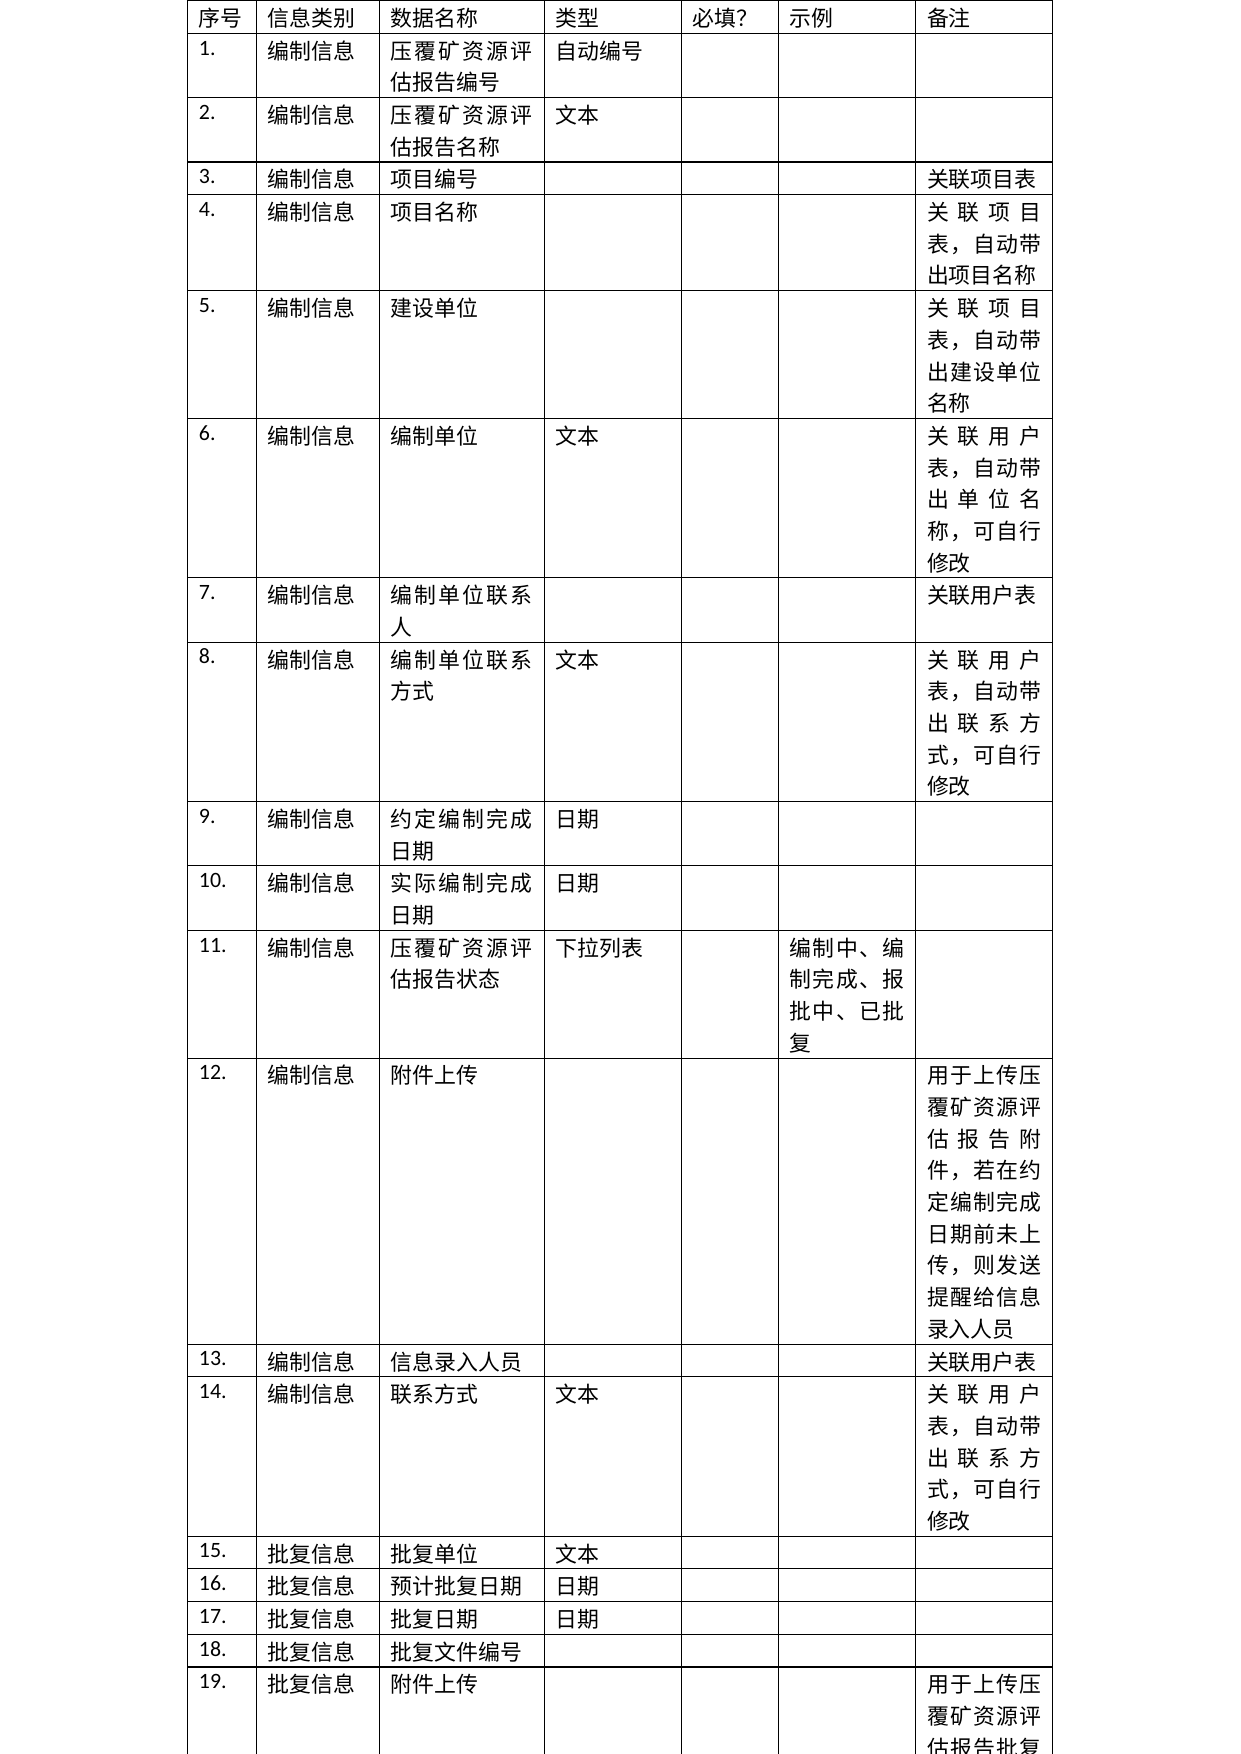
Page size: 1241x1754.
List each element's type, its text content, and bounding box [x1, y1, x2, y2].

table_cell [188, 931, 256, 1057]
table_cell 压覆矿资源评估报告编号 [380, 34, 544, 97]
table_cell 编制信息 [257, 1345, 379, 1376]
table_cell 批复日期 [380, 1602, 544, 1634]
table_cell [682, 1059, 778, 1343]
table_cell [916, 866, 1052, 930]
table_cell [779, 195, 915, 290]
table_cell [545, 1059, 681, 1343]
table_cell [545, 163, 681, 194]
table_cell [682, 195, 778, 290]
table_cell 约定编制完成日期 [380, 802, 544, 865]
table_cell [545, 1635, 681, 1666]
table_cell 批复信息 [257, 1537, 379, 1568]
table_header 必填？ [682, 1, 778, 33]
table_cell [682, 34, 778, 97]
table_cell [779, 802, 915, 865]
table_cell 用于上传压覆矿资源评估报告批复附件，若在预计批复日期前未上传，则发送提醒给信息录入人员 [916, 1668, 1052, 1754]
table_cell [188, 802, 256, 865]
table_cell 编制信息 [257, 802, 379, 865]
table_cell [682, 419, 778, 577]
table_cell [188, 419, 256, 577]
table_cell [188, 1602, 256, 1634]
table_cell 编制信息 [257, 643, 379, 801]
table_cell 下拉列表 [545, 931, 681, 1057]
table_cell [188, 1059, 256, 1343]
table_cell [682, 578, 778, 642]
table_cell [545, 578, 681, 642]
table_cell 实际编制完成日期 [380, 866, 544, 930]
table_header 类型 [545, 1, 681, 33]
table_cell [916, 1569, 1052, 1601]
table_cell [916, 1537, 1052, 1568]
table_cell [188, 1668, 256, 1754]
table_cell 编制信息 [257, 866, 379, 930]
table_cell [779, 1345, 915, 1376]
table_header 序号 [188, 1, 256, 33]
table_cell 批复单位 [380, 1537, 544, 1568]
table_cell [682, 643, 778, 801]
table_cell 信息录入人员 [380, 1345, 544, 1376]
table_cell 文本 [545, 98, 681, 161]
table_cell [545, 1345, 681, 1376]
table_cell [188, 1635, 256, 1666]
table_cell 预计批复日期 [380, 1569, 544, 1601]
table_cell 日期 [545, 1569, 681, 1601]
table_cell [779, 578, 915, 642]
table_cell 批复文件编号 [380, 1635, 544, 1666]
table_cell [188, 1377, 256, 1536]
table_cell [779, 1635, 915, 1666]
table_cell [779, 34, 915, 97]
table_cell 关联项目表，自动带出项目名称 [916, 195, 1052, 290]
table_cell 文本 [545, 643, 681, 801]
table_cell 用于上传压覆矿资源评估报告附件，若在约定编制完成日期前未上传，则发送提醒给信息录入人员 [916, 1059, 1052, 1343]
table_cell [682, 163, 778, 194]
table_cell [916, 802, 1052, 865]
table_cell 日期 [545, 866, 681, 930]
table_cell [188, 34, 256, 97]
table_cell 编制信息 [257, 419, 379, 577]
table_cell [916, 98, 1052, 161]
table_cell [188, 1537, 256, 1568]
table_cell 编制信息 [257, 578, 379, 642]
table_cell [188, 866, 256, 930]
table_cell 压覆矿资源评估报告名称 [380, 98, 544, 161]
table_cell [188, 195, 256, 290]
table_header 示例 [779, 1, 915, 33]
table_cell 编制信息 [257, 1377, 379, 1536]
table_cell [188, 643, 256, 801]
table_cell 附件上传 [380, 1059, 544, 1343]
table_cell 项目编号 [380, 163, 544, 194]
table_header 备注 [916, 1, 1052, 33]
table_cell 日期 [545, 1602, 681, 1634]
table_cell [682, 802, 778, 865]
table_cell 项目名称 [380, 195, 544, 290]
table_cell [682, 866, 778, 930]
table_cell 编制信息 [257, 34, 379, 97]
table_cell [545, 291, 681, 418]
table_cell [188, 163, 256, 194]
table_cell [916, 931, 1052, 1057]
table_cell [779, 1059, 915, 1343]
table_cell [779, 419, 915, 577]
table_cell [779, 291, 915, 418]
table_cell [188, 578, 256, 642]
table_cell [545, 195, 681, 290]
table_cell 联系方式 [380, 1377, 544, 1536]
table_cell [682, 1345, 778, 1376]
table_cell [779, 866, 915, 930]
table_cell [682, 98, 778, 161]
table_header 信息类别 [257, 1, 379, 33]
table_cell [682, 1569, 778, 1601]
table_cell [188, 291, 256, 418]
table_cell [916, 34, 1052, 97]
table_cell [779, 163, 915, 194]
table_cell 文本 [545, 1537, 681, 1568]
table_cell 关联用户表，自动带出单位名称，可自行修改 [916, 419, 1052, 577]
table_cell 附件上传 [380, 1668, 544, 1754]
table_cell 批复信息 [257, 1569, 379, 1601]
table_cell 编制信息 [257, 291, 379, 418]
table_cell 关联用户表 [916, 578, 1052, 642]
table_cell [188, 1345, 256, 1376]
table_cell [188, 1569, 256, 1601]
table_cell 编制信息 [257, 98, 379, 161]
table_cell [779, 1668, 915, 1754]
table_cell 编制信息 [257, 195, 379, 290]
table_cell 文本 [545, 419, 681, 577]
table_cell 自动编号 [545, 34, 681, 97]
table_cell 关联项目表，自动带出建设单位名称 [916, 291, 1052, 418]
table_cell [779, 1537, 915, 1568]
table_cell [188, 98, 256, 161]
table_cell [682, 1537, 778, 1568]
table_cell 批复信息 [257, 1668, 379, 1754]
table_cell 编制信息 [257, 1059, 379, 1343]
table_cell 建设单位 [380, 291, 544, 418]
table_cell 编制信息 [257, 163, 379, 194]
table_cell 编制中、编制完成、报批中、已批复 [779, 931, 915, 1057]
table_cell [779, 98, 915, 161]
table_cell 关联用户表 [916, 1345, 1052, 1376]
table_cell [779, 1602, 915, 1634]
table_cell [779, 643, 915, 801]
table_cell [545, 1668, 681, 1754]
table_cell 关联用户表，自动带出联系方式，可自行修改 [916, 1377, 1052, 1536]
table_cell [682, 1635, 778, 1666]
table_cell [682, 931, 778, 1057]
table_cell 编制单位联系人 [380, 578, 544, 642]
table_cell [682, 1377, 778, 1536]
table_cell [916, 1635, 1052, 1666]
table_cell 编制单位联系方式 [380, 643, 544, 801]
table_cell 关联项目表 [916, 163, 1052, 194]
table_cell [682, 1668, 778, 1754]
table_cell 关联用户表，自动带出联系方式，可自行修改 [916, 643, 1052, 801]
table_cell [682, 1602, 778, 1634]
table_cell 批复信息 [257, 1602, 379, 1634]
table_cell [682, 291, 778, 418]
table_cell 批复信息 [257, 1635, 379, 1666]
table_header 数据名称 [380, 1, 544, 33]
table_cell 日期 [545, 802, 681, 865]
table_cell [779, 1377, 915, 1536]
table_cell 压覆矿资源评估报告状态 [380, 931, 544, 1057]
table_cell [779, 1569, 915, 1601]
table_cell 编制单位 [380, 419, 544, 577]
table_cell 编制信息 [257, 931, 379, 1057]
table_cell [916, 1602, 1052, 1634]
table_cell 文本 [545, 1377, 681, 1536]
